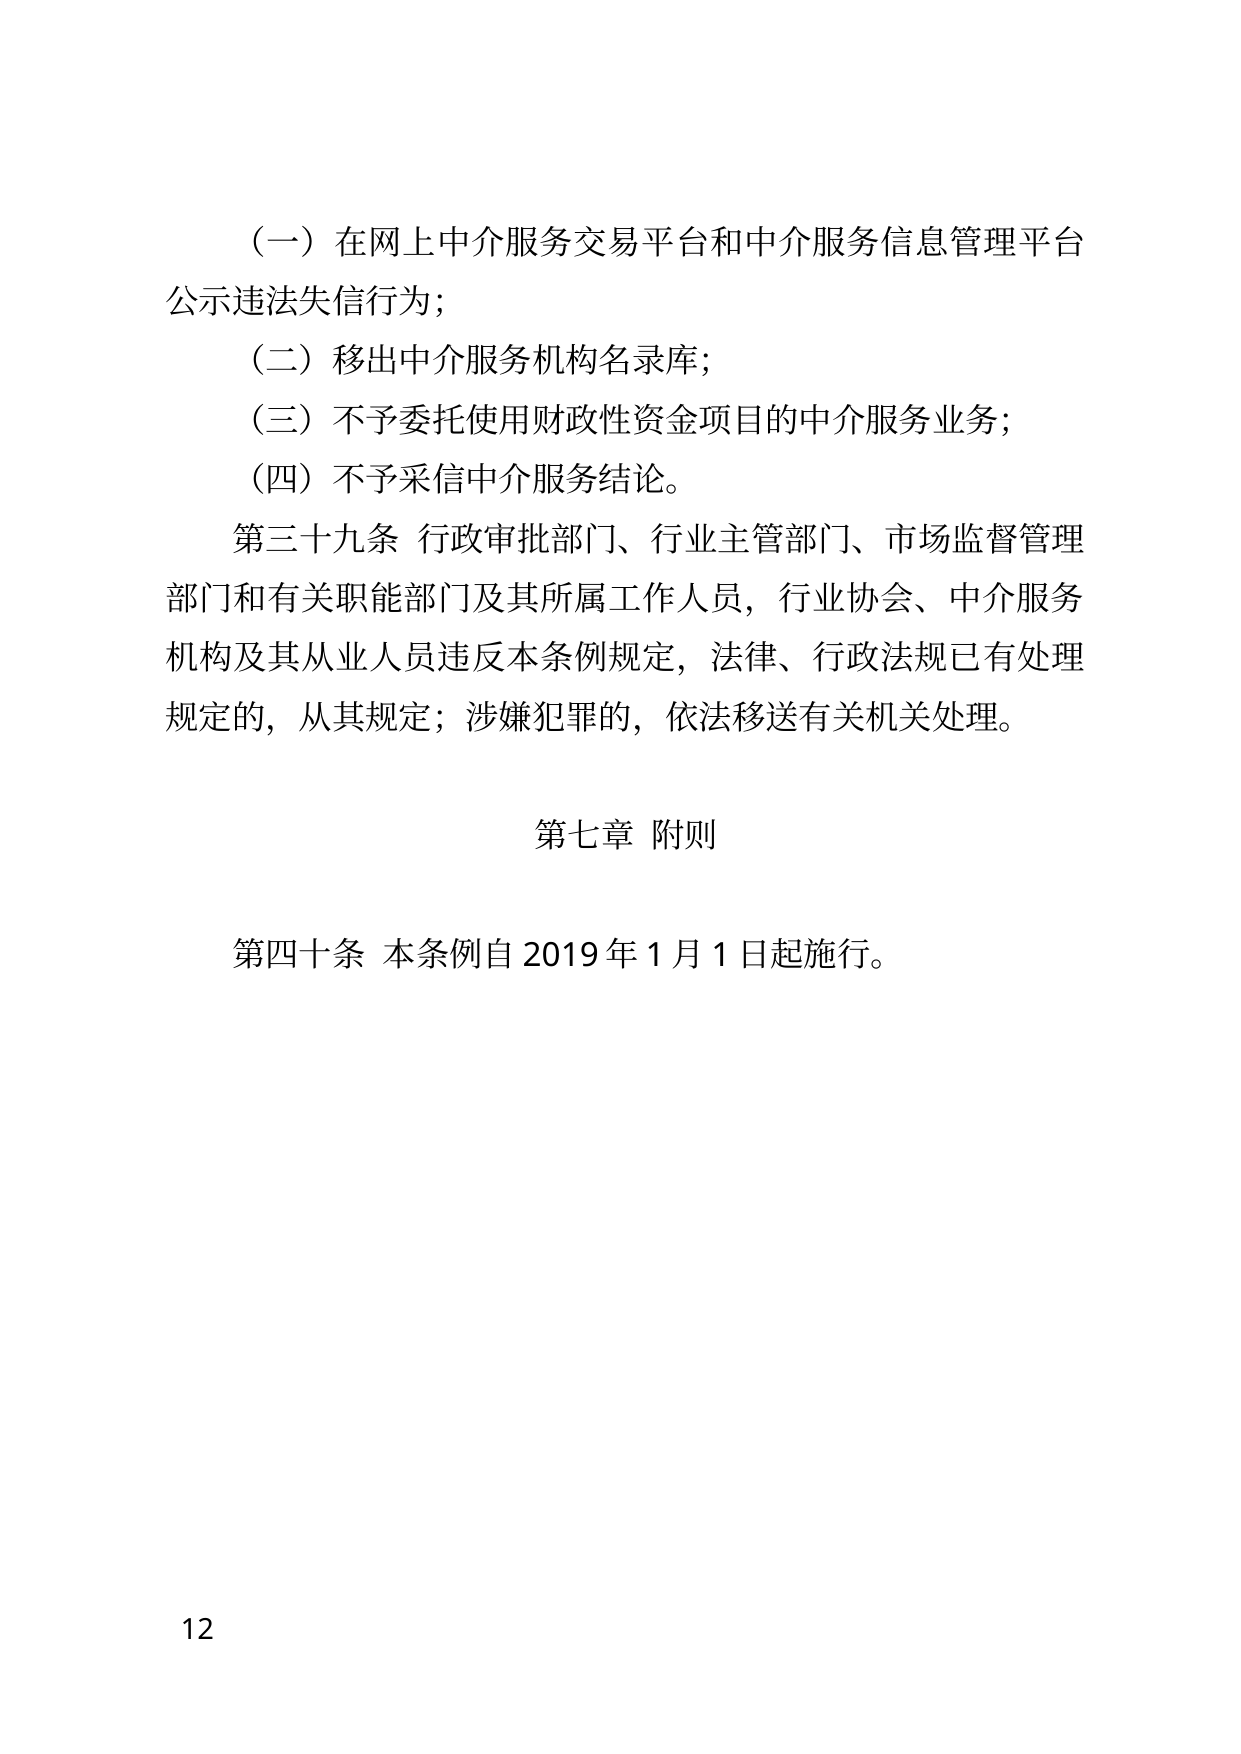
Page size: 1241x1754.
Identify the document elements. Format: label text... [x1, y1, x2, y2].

text （三）不予委托使用财政性资金项目的中介服务业务； [165, 385, 1087, 444]
text 第四十条 本条例自2019年1月1日起施行。 [165, 919, 1087, 978]
text （四）不予采信中介服务结论。 [165, 444, 1087, 503]
text （二）移出中介服务机构名录库； [165, 325, 1087, 385]
text （一）在网上中介服务交易平台和中介服务信息管理平台公示违法失信行为； [165, 207, 1087, 325]
text 第三十九条 行政审批部门、行业主管部门、市场监督管理部门和有关职能部门及其所属工作人员，行业协会、中介服务机构及其从业人员违反本条例规定，法律、行政法规已有处理规定的，从其规定；涉嫌犯罪的，依法移送有关机关处理。 [165, 503, 1087, 741]
text 第七章 附则 [165, 800, 1087, 860]
